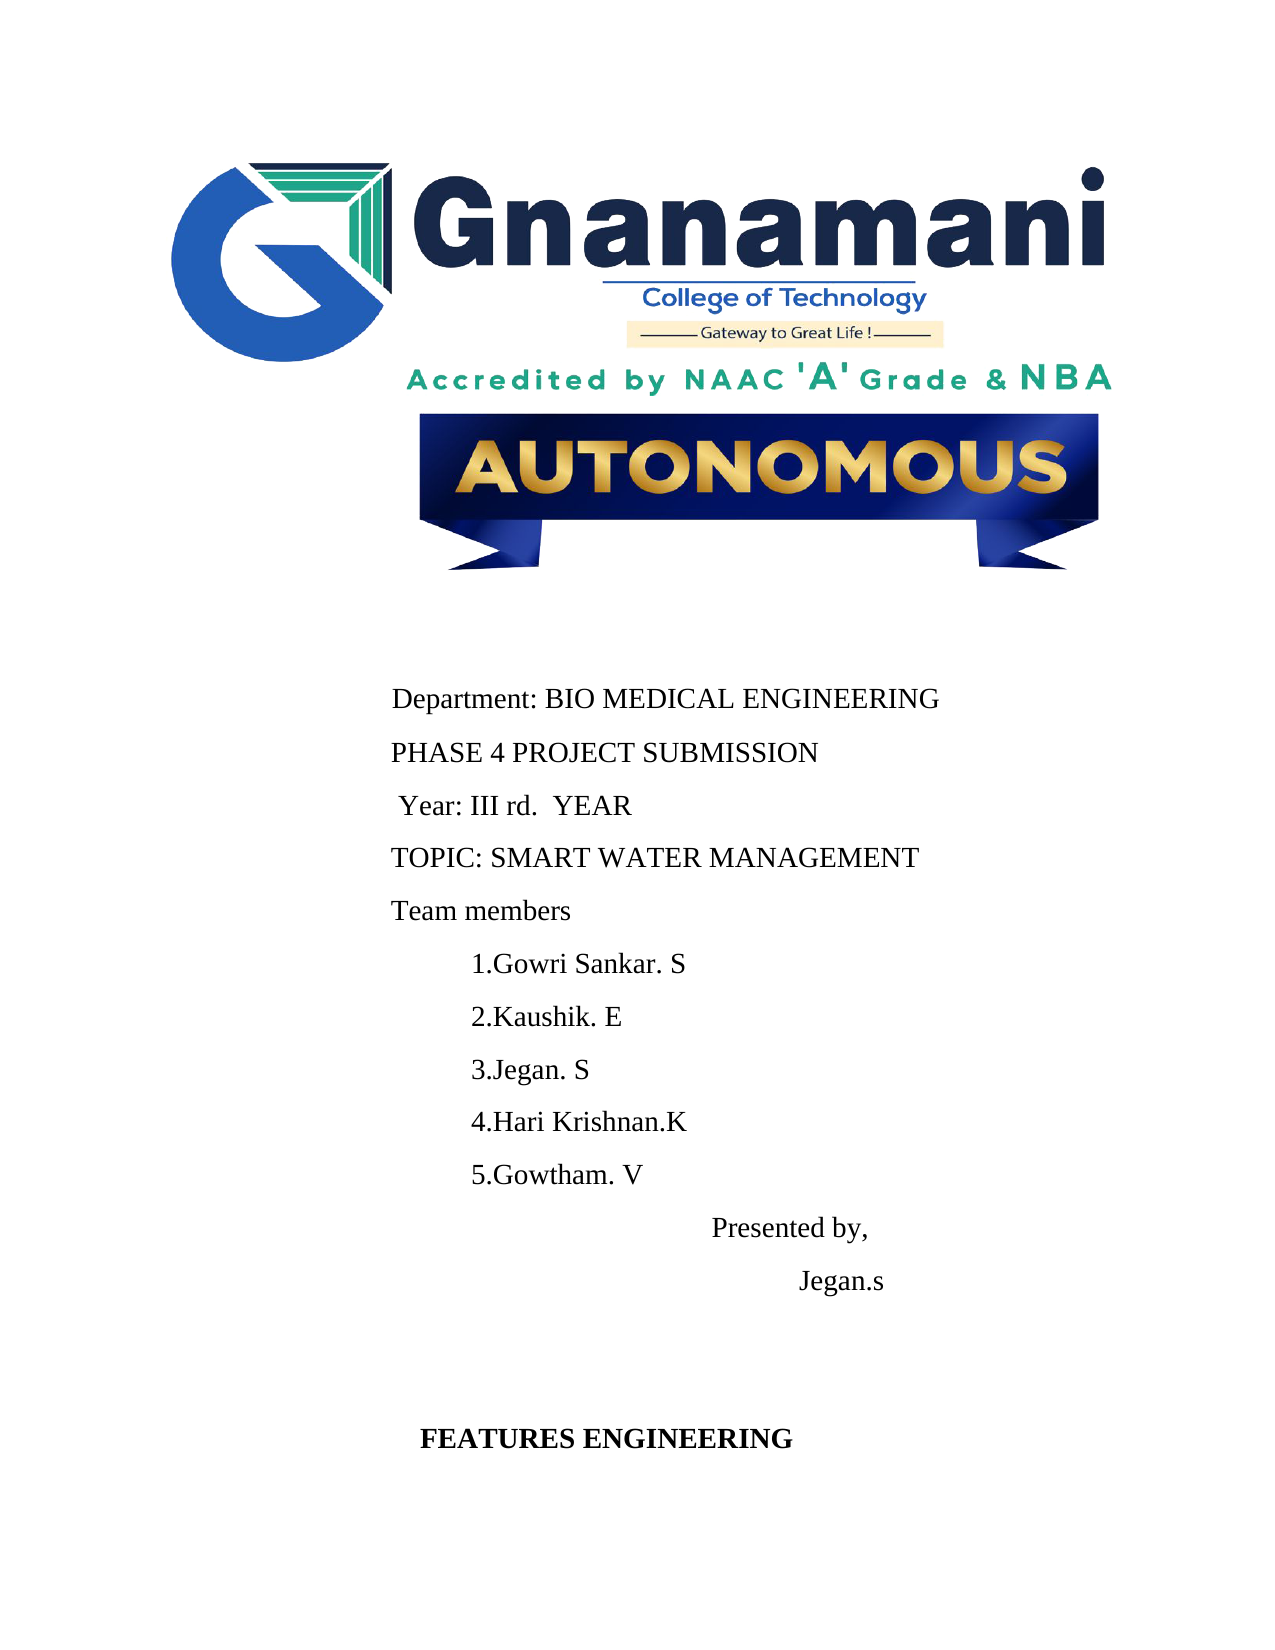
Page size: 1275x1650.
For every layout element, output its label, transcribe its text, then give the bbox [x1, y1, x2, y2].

text Department: BIO MEDICAL ENGINEERING [150, 682, 1125, 715]
text TOPIC: SMART WATER MANAGEMENT [150, 841, 1125, 874]
text PHASE 4 PROJECT SUBMISSION [150, 735, 1125, 768]
text Team members [150, 893, 1125, 927]
text 4.Hari Krishnan.K [150, 1104, 1125, 1138]
text 5.Gowtham. V [150, 1157, 1125, 1191]
text Jegan.s [150, 1263, 1125, 1297]
picture [150, 150, 1150, 587]
text 1.Gowri Sankar. S [150, 946, 1125, 980]
text 2.Kaushik. E [150, 999, 1125, 1032]
text 3.Jegan. S [150, 1052, 1125, 1085]
text Presented by, [150, 1210, 1125, 1244]
text Year: III rd. YEAR [150, 788, 1125, 821]
text FEATURES ENGINEERING [150, 1421, 1125, 1455]
